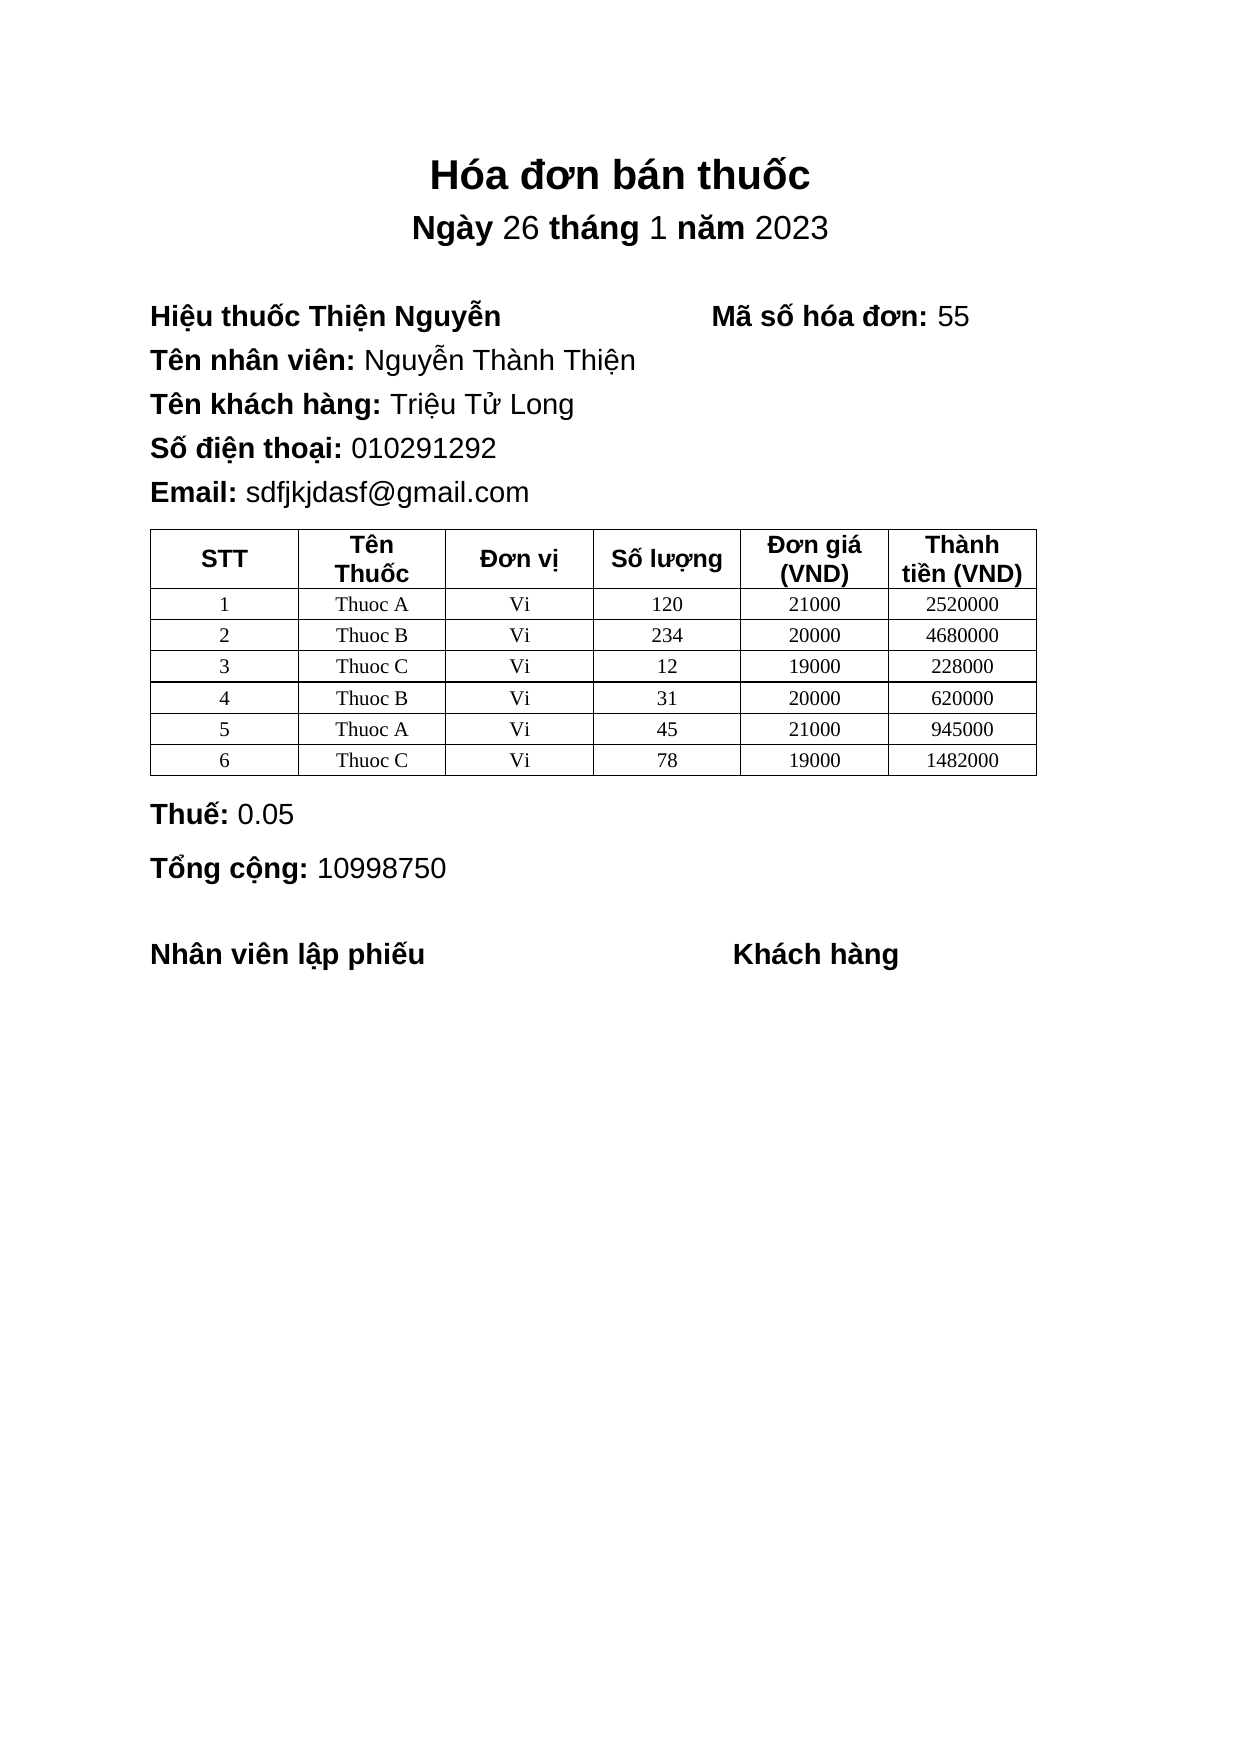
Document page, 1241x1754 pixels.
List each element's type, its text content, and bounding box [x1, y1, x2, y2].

table_header Đơn vị [446, 530, 593, 588]
text Thuế: 0.05 [150, 797, 1090, 831]
table_cell Vi [446, 589, 593, 619]
table_header Tên Thuốc [299, 530, 445, 588]
text Email: sdfjkjdasf@gmail.com [150, 475, 1090, 508]
table_cell Thuoc C [299, 745, 445, 775]
table_cell 1482000 [889, 745, 1036, 775]
table_header Đơn giá (VND) [741, 530, 888, 588]
text Hiệu thuốc Thiện Nguyễn Mã số hóa đơn: 55 [150, 299, 1090, 332]
table_cell Vi [446, 683, 593, 713]
table_cell 4 [151, 683, 298, 713]
table_cell Thuoc A [299, 589, 445, 619]
table_cell 19000 [741, 651, 888, 681]
table_header Thành tiền (VND) [889, 530, 1036, 588]
table_cell Vi [446, 620, 593, 650]
table_cell 78 [594, 745, 740, 775]
table_cell 1 [151, 589, 298, 619]
text Nhân viên lập phiếu Khách hàng [150, 937, 1090, 971]
table_cell Vi [446, 745, 593, 775]
table_cell 12 [594, 651, 740, 681]
text Ngày 26 tháng 1 năm 2023 [150, 208, 1090, 247]
table_cell 31 [594, 683, 740, 713]
table_header STT [151, 530, 298, 588]
table_cell 945000 [889, 714, 1036, 744]
table_cell Vi [446, 651, 593, 681]
table_cell 234 [594, 620, 740, 650]
table_cell Thuoc A [299, 714, 445, 744]
table_cell Thuoc C [299, 651, 445, 681]
table_cell 120 [594, 589, 740, 619]
text Tổng cộng: 10998750 [150, 851, 1090, 885]
text Số điện thoại: 010291292 [150, 431, 1090, 464]
table_cell 2 [151, 620, 298, 650]
table_cell 620000 [889, 683, 1036, 713]
table_cell 45 [594, 714, 740, 744]
table_cell 20000 [741, 620, 888, 650]
table_cell 5 [151, 714, 298, 744]
title Hóa đơn bán thuốc [150, 150, 1090, 198]
text Tên nhân viên: Nguyễn Thành Thiện [150, 343, 1090, 376]
table_cell 4680000 [889, 620, 1036, 650]
table_cell 3 [151, 651, 298, 681]
table_cell 2520000 [889, 589, 1036, 619]
table_cell 19000 [741, 745, 888, 775]
table_cell 21000 [741, 714, 888, 744]
table_cell 228000 [889, 651, 1036, 681]
table_cell Vi [446, 714, 593, 744]
table_cell 6 [151, 745, 298, 775]
table_cell Thuoc B [299, 620, 445, 650]
table_header Số lượng [594, 530, 740, 588]
table_cell Thuoc B [299, 683, 445, 713]
table_cell 21000 [741, 589, 888, 619]
table_cell 20000 [741, 683, 888, 713]
text Tên khách hàng: Triệu Tử Long [150, 387, 1090, 420]
